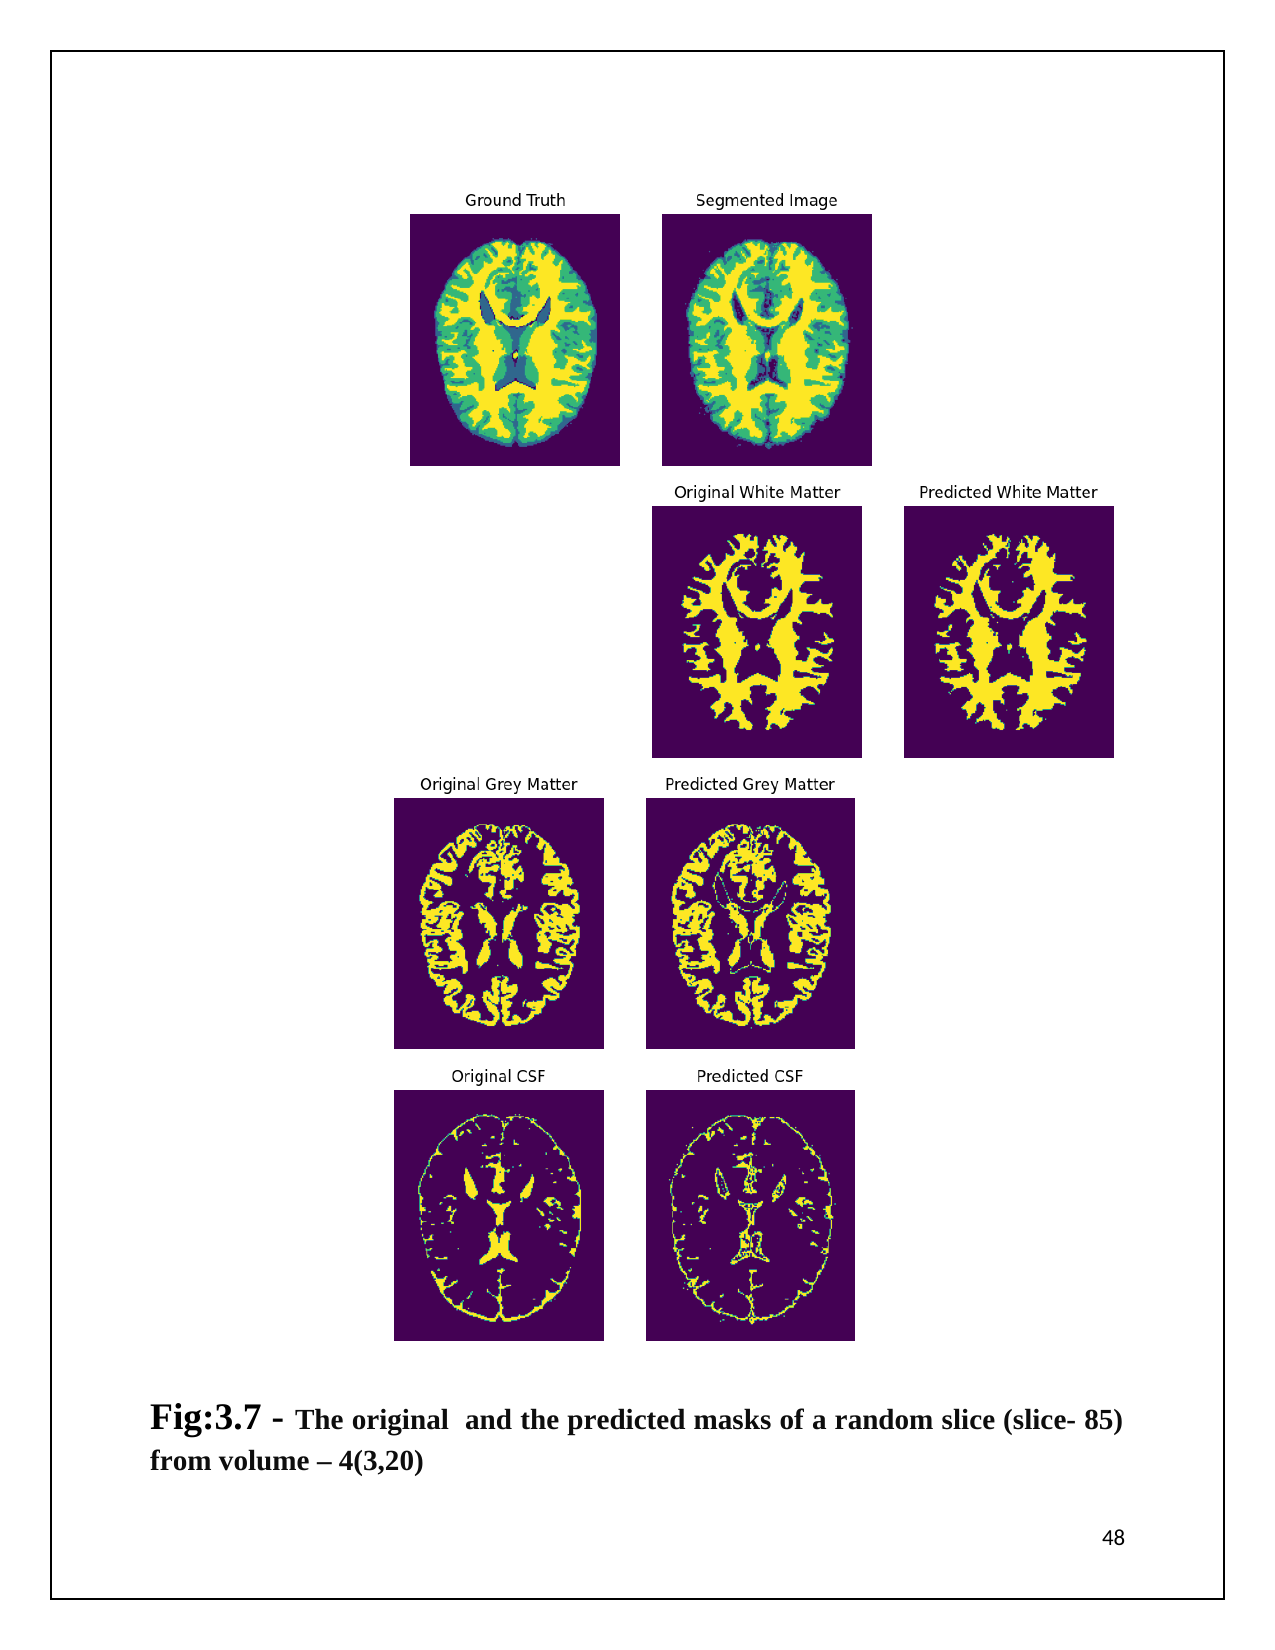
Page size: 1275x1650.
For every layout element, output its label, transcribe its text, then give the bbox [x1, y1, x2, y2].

picture [375, 772, 867, 1060]
text Fig:3.7 - The original and the predicted masks of a random slice (slice- 85) from volume – 4(3,20) [150, 1394, 1125, 1476]
picture [375, 1064, 867, 1352]
picture [391, 188, 884, 477]
picture [633, 480, 1125, 769]
